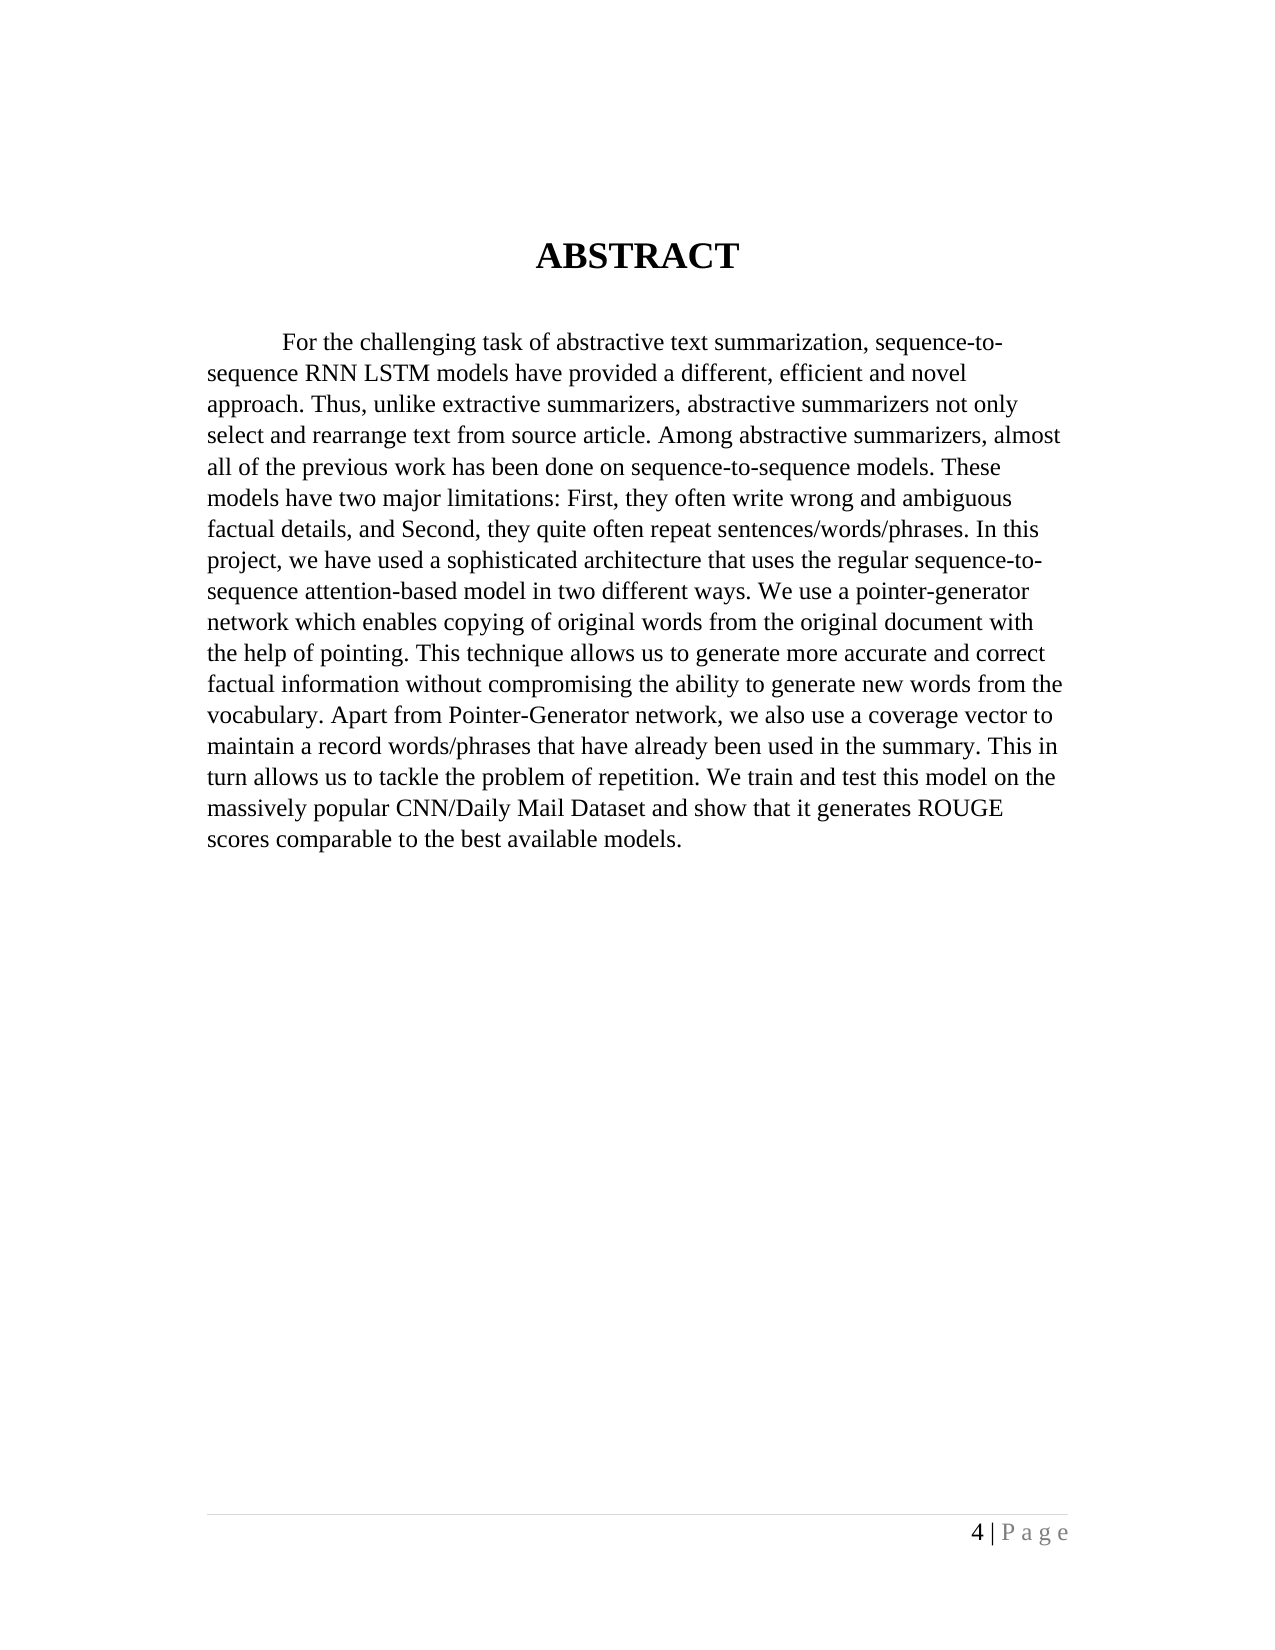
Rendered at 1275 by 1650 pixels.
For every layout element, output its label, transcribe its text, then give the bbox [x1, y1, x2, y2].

text For the challenging task of abstractive text summarization, sequence-to-sequence RNN LSTM models have provided a different, efficient and novel approach. Thus, unlike extractive summarizers, abstractive summarizers not only select and rearrange text from source article. Among abstractive summarizers, almost all of the previous work has been done on sequence-to-sequence models. These models have two major limitations: First, they often write wrong and ambiguous factual details, and Second, they quite often repeat sentences/words/phrases. In this project, we have used a sophisticated architecture that uses the regular sequence-to-sequence attention-based model in two different ways. We use a pointer-generator network which enables copying of original words from the original document with the help of pointing. This technique allows us to generate more accurate and correct factual information without compromising the ability to generate new words from the vocabulary. Apart from Pointer-Generator network, we also use a coverage vector to maintain a record words/phrases that have already been used in the summary. This in turn allows us to tackle the problem of repetition. We train and test this model on the massively popular CNN/Daily Mail Dataset and show that it generates ROUGE scores comparable to the best available models. [207, 327, 1068, 853]
subtitle ABSTRACT [207, 233, 1068, 276]
